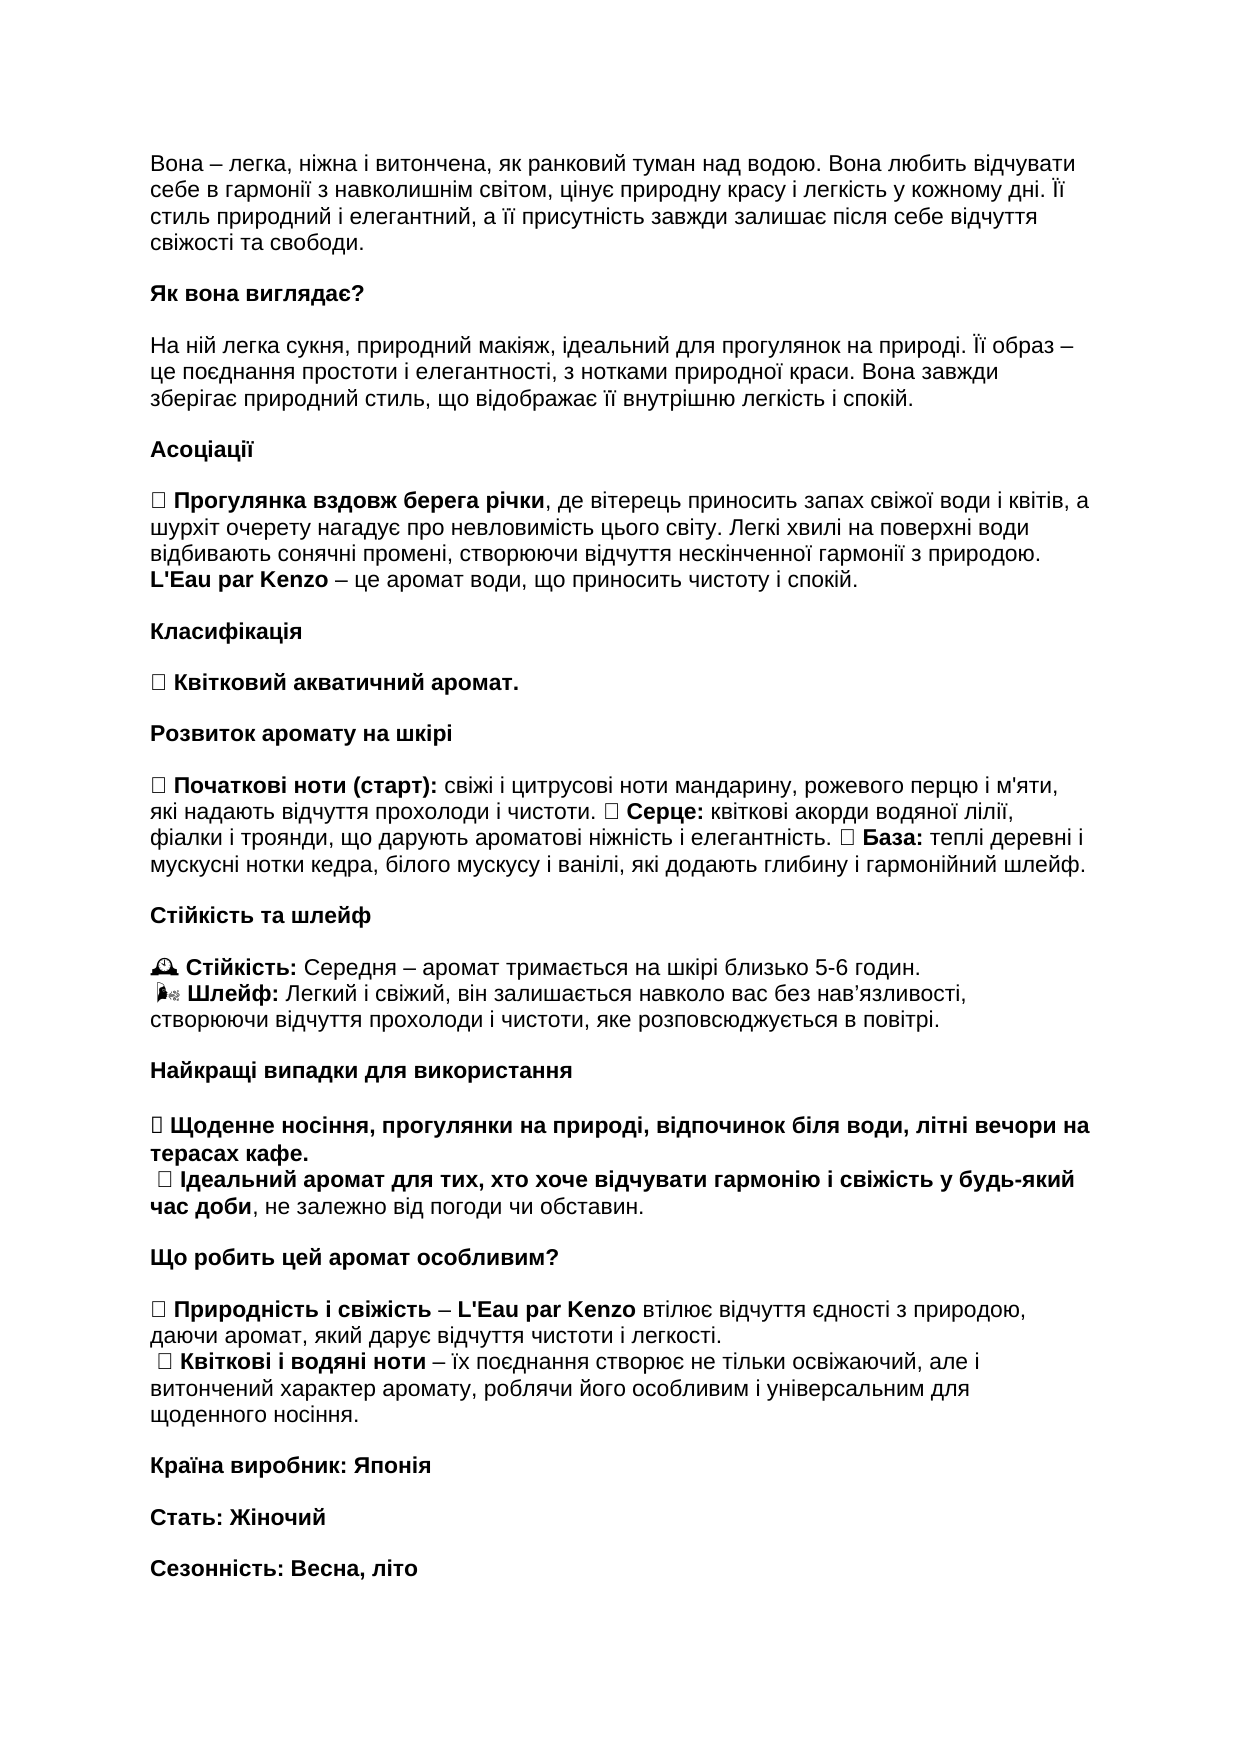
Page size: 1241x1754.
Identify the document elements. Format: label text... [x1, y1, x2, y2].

text ✨ Щоденне носіння, прогулянки на природі, відпочинок біля води, літні вечори на терасах кафе. 🌿 Ідеальний аромат для тих, хто хоче відчувати гармонію і свіжість у будь-який час доби, не залежно від погоди чи обставин. [150, 1109, 1090, 1219]
subtitle Що робить цей аромат особливим? [150, 1244, 1090, 1271]
subtitle Класифікація [150, 618, 1090, 644]
subtitle Стать: Жіночий [150, 1504, 1090, 1530]
subtitle Розвиток аромату на шкірі [150, 720, 1090, 747]
subtitle Країна виробник: Японія [150, 1452, 1090, 1479]
text 🔹 Природність і свіжість – L'Eau par Kenzo втілює відчуття єдності з природою, даючи аромат, який дарує відчуття чистоти і легкості. 🔹 Квіткові і водяні ноти – їх поєднання створює не тільки освіжаючий, але і витончений характер аромату, роблячи його особливим і універсальним для щоденного носіння. [150, 1296, 1090, 1427]
text 🕰 Стійкість: Середня – аромат тримається на шкірі близько 5-6 годин. 🌬 Шлейф: Легкий і свіжий, він залишається навколо вас без нав’язливості, створюючи відчуття прохолоди і чистоти, яке розповсюджується в повітрі. [150, 953, 1090, 1032]
subtitle Сезонність: Весна, літо [150, 1555, 1090, 1581]
subtitle Асоціації [150, 436, 1090, 462]
subtitle Стійкість та шлейф [150, 902, 1090, 928]
subtitle Найкращі випадки для використання [150, 1057, 1090, 1084]
text Вона – легка, ніжна і витончена, як ранковий туман над водою. Вона любить відчувати себе в гармонії з навколишнім світом, цінує природну красу і легкість у кожному дні. Її стиль природний і елегантний, а її присутність завжди залишає після себе відчуття свіжості та свободи. [150, 150, 1090, 255]
subtitle Як вона виглядає? [150, 280, 1090, 307]
text На ній легка сукня, природний макіяж, ідеальний для прогулянок на природі. Її образ – це поєднання простоти і елегантності, з нотками природної краси. Вона завжди зберігає природний стиль, що відображає її внутрішню легкість і спокій. [150, 332, 1090, 411]
text 🔸 Квітковий акватичний аромат. [150, 669, 1090, 695]
text 🌿 Прогулянка вздовж берега річки, де вітерець приносить запах свіжої води і квітів, а шурхіт очерету нагадує про невловимість цього світу. Легкі хвилі на поверхні води відбивають сонячні промені, створюючи відчуття нескінченної гармонії з природою. L'Eau par Kenzo – це аромат води, що приносить чистоту і спокій. [150, 487, 1090, 593]
text 🔹 Початкові ноти (старт): свіжі і цитрусові ноти мандарину, рожевого перцю і м'яти, які надають відчуття прохолоди і чистоти. 🔹 Серце: квіткові акорди водяної лілії, фіалки і троянди, що дарують ароматові ніжність і елегантність. 🔹 База: теплі деревні і мускусні нотки кедра, білого мускусу і ванілі, які додають глибину і гармонійний шлейф. [150, 772, 1090, 877]
